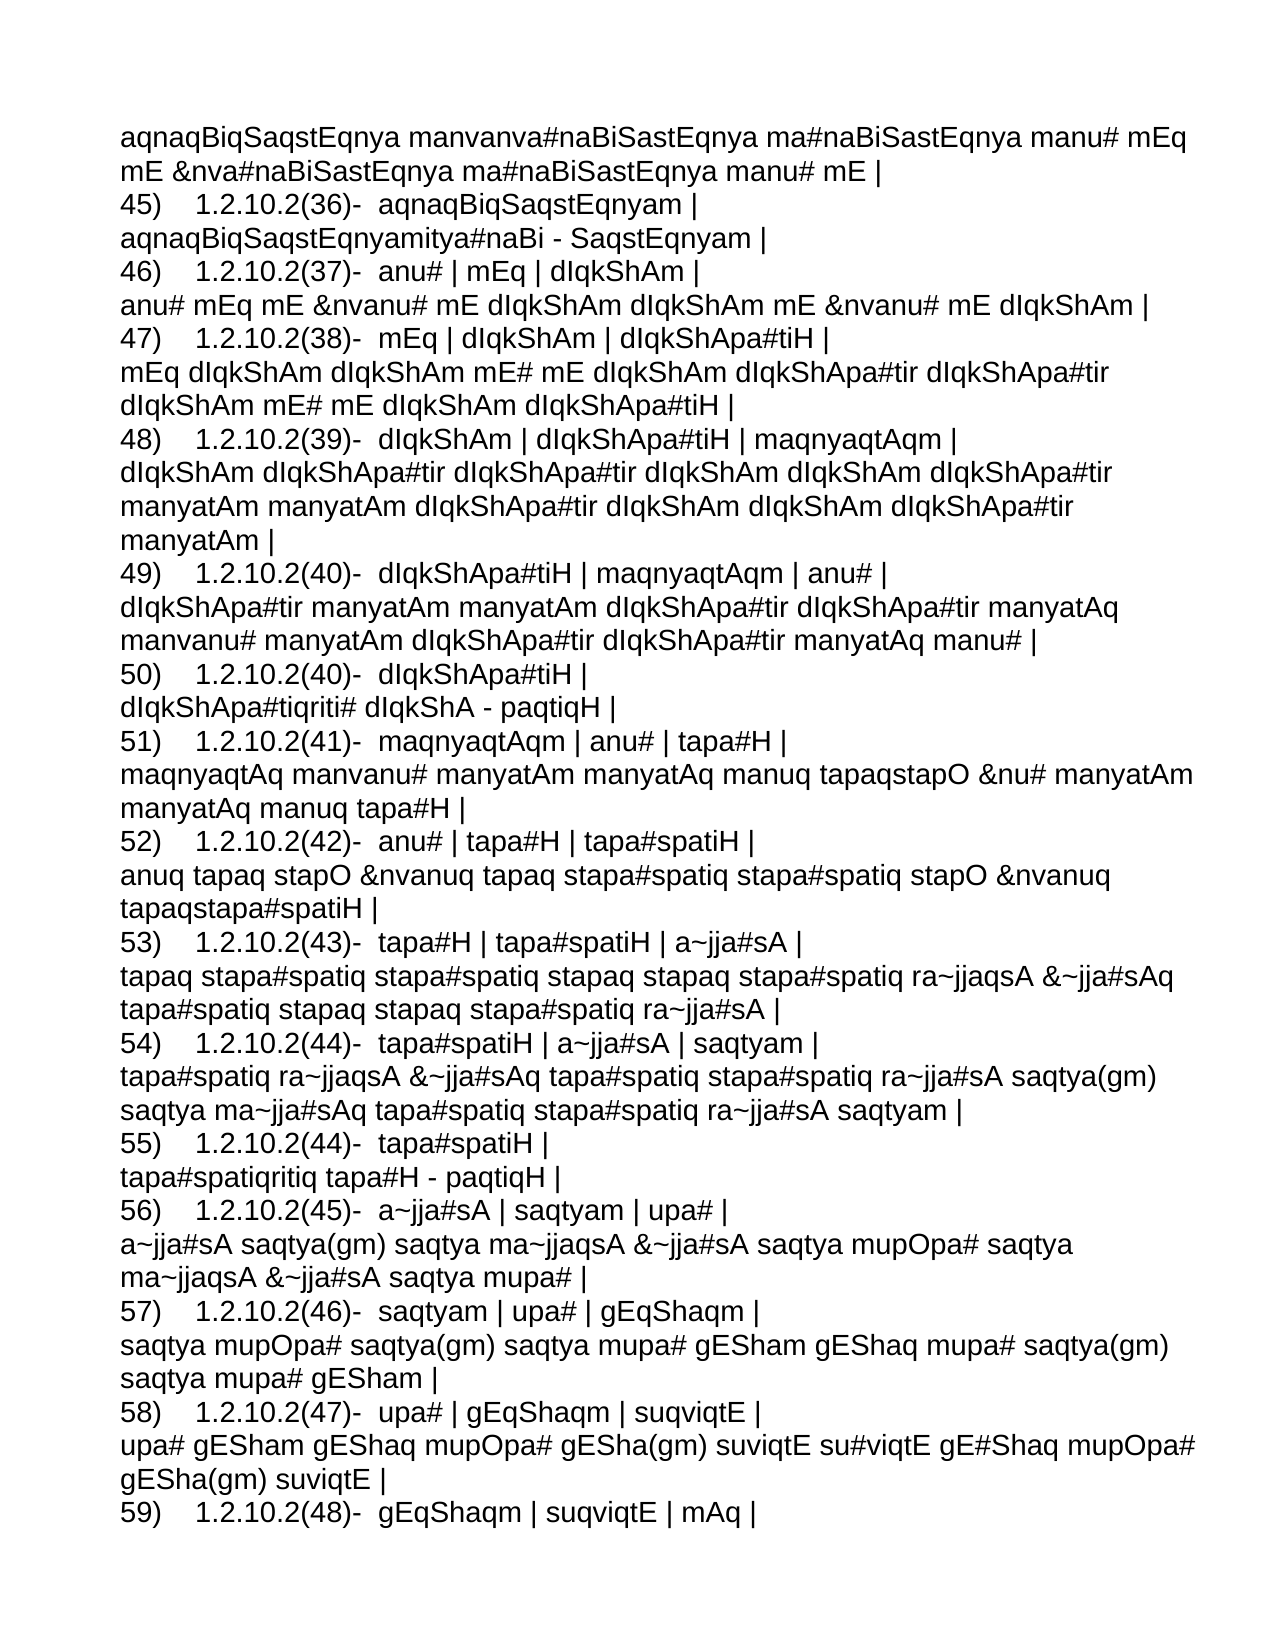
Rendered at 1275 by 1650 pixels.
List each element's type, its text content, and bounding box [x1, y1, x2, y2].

text 48) 1.2.10.2(39)- dIqkShAm | dIqkShApa#tiH | maqnyaqtAqm | [120, 422, 1200, 455]
text 51) 1.2.10.2(41)- maqnyaqtAqm | anu# | tapa#H | [120, 724, 1200, 757]
text 56) 1.2.10.2(45)- a~jja#sA | saqtyam | upa# | [120, 1193, 1200, 1227]
text 46) 1.2.10.2(37)- anu# | mEq | dIqkShAm | [120, 254, 1200, 288]
text mEq dIqkShAm dIqkShAm mE# mE dIqkShAm dIqkShApa#tir dIqkShApa#tir dIqkShAm mE# mE dIqkShAm dIqkShApa#tiH | [120, 355, 1200, 422]
text 45) 1.2.10.2(36)- aqnaqBiqSaqstEqnyam | [120, 187, 1200, 221]
text a~jja#sA saqtya(gm) saqtya ma~jjaqsA &~jja#sA saqtya mupOpa# saqtya ma~jjaqsA &~jja#sA saqtya mupa# | [120, 1227, 1200, 1294]
text 59) 1.2.10.2(48)- gEqShaqm | suqviqtE | mAq | [120, 1495, 1200, 1529]
text aqnaqBiqSaqstEqnyamitya#naBi - SaqstEqnyam | [120, 221, 1200, 254]
text 57) 1.2.10.2(46)- saqtyam | upa# | gEqShaqm | [120, 1294, 1200, 1327]
text 55) 1.2.10.2(44)- tapa#spatiH | [120, 1126, 1200, 1160]
text upa# gESham gEShaq mupOpa# gESha(gm) suviqtE su#viqtE gE#Shaq mupOpa# gESha(gm) suviqtE | [120, 1428, 1200, 1495]
text anuq tapaq stapO &nvanuq tapaq stapa#spatiq stapa#spatiq stapO &nvanuq tapaqstapa#spatiH | [120, 858, 1200, 925]
text dIqkShApa#tiqriti# dIqkShA - paqtiqH | [120, 690, 1200, 724]
text 54) 1.2.10.2(44)- tapa#spatiH | a~jja#sA | saqtyam | [120, 1026, 1200, 1059]
text maqnyaqtAq manvanu# manyatAm manyatAq manuq tapaqstapO &nu# manyatAm manyatAq manuq tapa#H | [120, 757, 1200, 824]
text aqnaqBiqSaqstEqnya manvanva#naBiSastEqnya ma#naBiSastEqnya manu# mEq mE &nva#naBiSastEqnya ma#naBiSastEqnya manu# mE | [120, 120, 1200, 187]
text anu# mEq mE &nvanu# mE dIqkShAm dIqkShAm mE &nvanu# mE dIqkShAm | [120, 288, 1200, 321]
text dIqkShAm dIqkShApa#tir dIqkShApa#tir dIqkShAm dIqkShAm dIqkShApa#tir manyatAm manyatAm dIqkShApa#tir dIqkShAm dIqkShAm dIqkShApa#tir manyatAm | [120, 455, 1200, 556]
text tapa#spatiq ra~jjaqsA &~jja#sAq tapa#spatiq stapa#spatiq ra~jja#sA saqtya(gm) saqtya ma~jja#sAq tapa#spatiq stapa#spatiq ra~jja#sA saqtyam | [120, 1059, 1200, 1126]
text 53) 1.2.10.2(43)- tapa#H | tapa#spatiH | a~jja#sA | [120, 925, 1200, 958]
text saqtya mupOpa# saqtya(gm) saqtya mupa# gESham gEShaq mupa# saqtya(gm) saqtya mupa# gESham | [120, 1327, 1200, 1394]
text 52) 1.2.10.2(42)- anu# | tapa#H | tapa#spatiH | [120, 824, 1200, 858]
text tapa#spatiqritiq tapa#H - paqtiqH | [120, 1160, 1200, 1193]
text 49) 1.2.10.2(40)- dIqkShApa#tiH | maqnyaqtAqm | anu# | [120, 556, 1200, 589]
text 58) 1.2.10.2(47)- upa# | gEqShaqm | suqviqtE | [120, 1394, 1200, 1428]
text dIqkShApa#tir manyatAm manyatAm dIqkShApa#tir dIqkShApa#tir manyatAq manvanu# manyatAm dIqkShApa#tir dIqkShApa#tir manyatAq manu# | [120, 589, 1200, 657]
text tapaq stapa#spatiq stapa#spatiq stapaq stapaq stapa#spatiq ra~jjaqsA &~jja#sAq tapa#spatiq stapaq stapaq stapa#spatiq ra~jja#sA | [120, 958, 1200, 1026]
text 47) 1.2.10.2(38)- mEq | dIqkShAm | dIqkShApa#tiH | [120, 321, 1200, 355]
text 50) 1.2.10.2(40)- dIqkShApa#tiH | [120, 657, 1200, 690]
